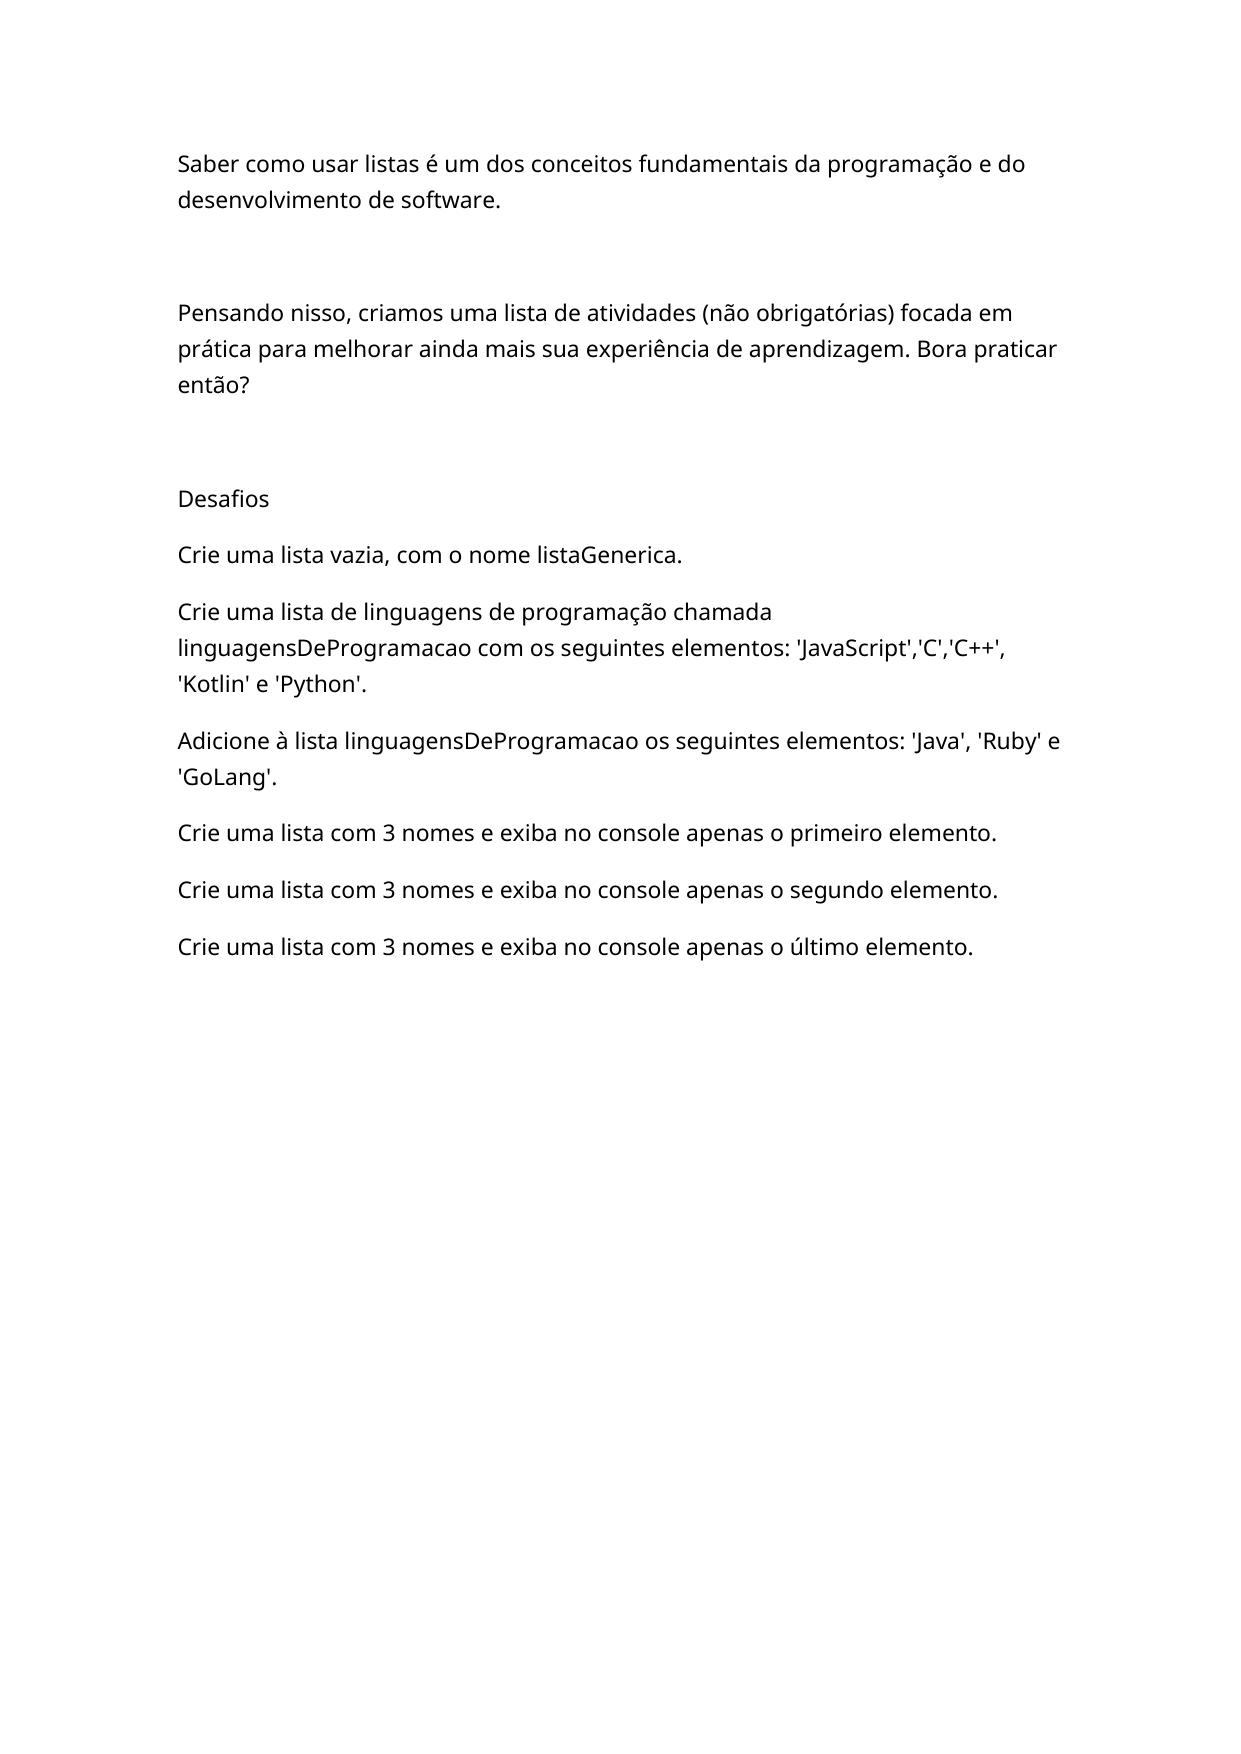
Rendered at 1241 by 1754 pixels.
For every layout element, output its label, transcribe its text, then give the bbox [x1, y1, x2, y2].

text Crie uma lista de linguagens de programação chamada linguagensDeProgramacao com os seguintes elementos: 'JavaScript','C','C++', 'Kotlin' e 'Python'. [177, 596, 1063, 699]
text Crie uma lista com 3 nomes e exiba no console apenas o primeiro elemento. [177, 817, 1063, 849]
text Crie uma lista com 3 nomes e exiba no console apenas o último elemento. [177, 931, 1063, 962]
text Crie uma lista com 3 nomes e exiba no console apenas o segundo elemento. [177, 874, 1063, 905]
text Crie uma lista vazia, com o nome listaGenerica. [177, 539, 1063, 571]
text Adicione à lista linguagensDeProgramacao os seguintes elementos: 'Java', 'Ruby' e 'GoLang'. [177, 725, 1063, 792]
text Saber como usar listas é um dos conceitos fundamentais da programação e do desenvolvimento de software. [177, 148, 1063, 215]
text Desafios [177, 482, 1063, 514]
text Pensando nisso, criamos uma lista de atividades (não obrigatórias) focada em prática para melhorar ainda mais sua experiência de aprendizagem. Bora praticar então? [177, 297, 1063, 400]
